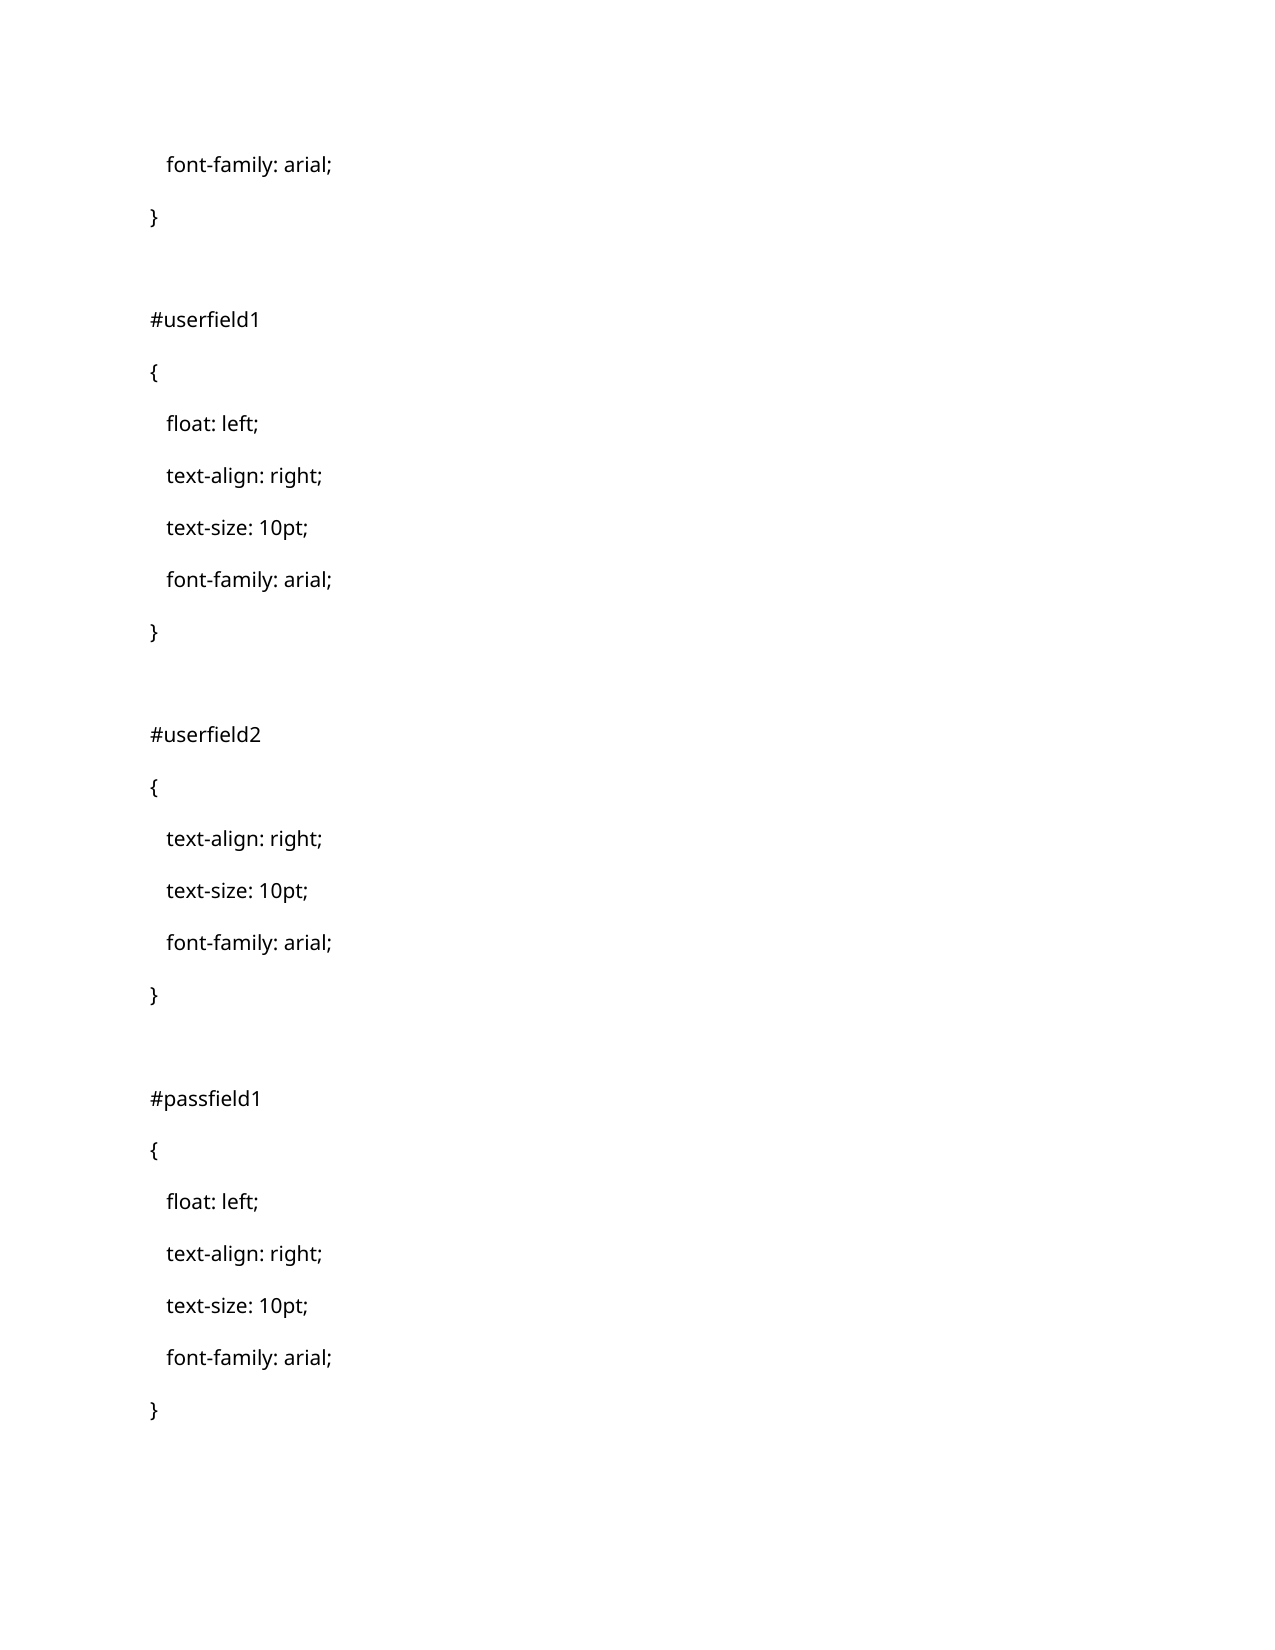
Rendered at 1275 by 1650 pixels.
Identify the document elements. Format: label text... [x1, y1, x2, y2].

text #passfield1 [150, 1084, 1125, 1112]
text } [150, 1395, 1125, 1423]
text text-align: right; [150, 1239, 1125, 1268]
text font-family: arial; [150, 150, 1125, 178]
text } [150, 980, 1125, 1008]
text #userfield1 [150, 306, 1125, 334]
text font-family: arial; [150, 1343, 1125, 1372]
text font-family: arial; [150, 565, 1125, 593]
text text-size: 10pt; [150, 876, 1125, 905]
text text-align: right; [150, 824, 1125, 853]
text } [150, 202, 1125, 230]
text float: left; [150, 409, 1125, 438]
text text-size: 10pt; [150, 513, 1125, 542]
text { [150, 772, 1125, 801]
text font-family: arial; [150, 928, 1125, 957]
text } [150, 617, 1125, 645]
text text-align: right; [150, 461, 1125, 490]
text #userfield2 [150, 721, 1125, 749]
text text-size: 10pt; [150, 1291, 1125, 1320]
text float: left; [150, 1187, 1125, 1216]
text { [150, 357, 1125, 386]
text { [150, 1136, 1125, 1164]
